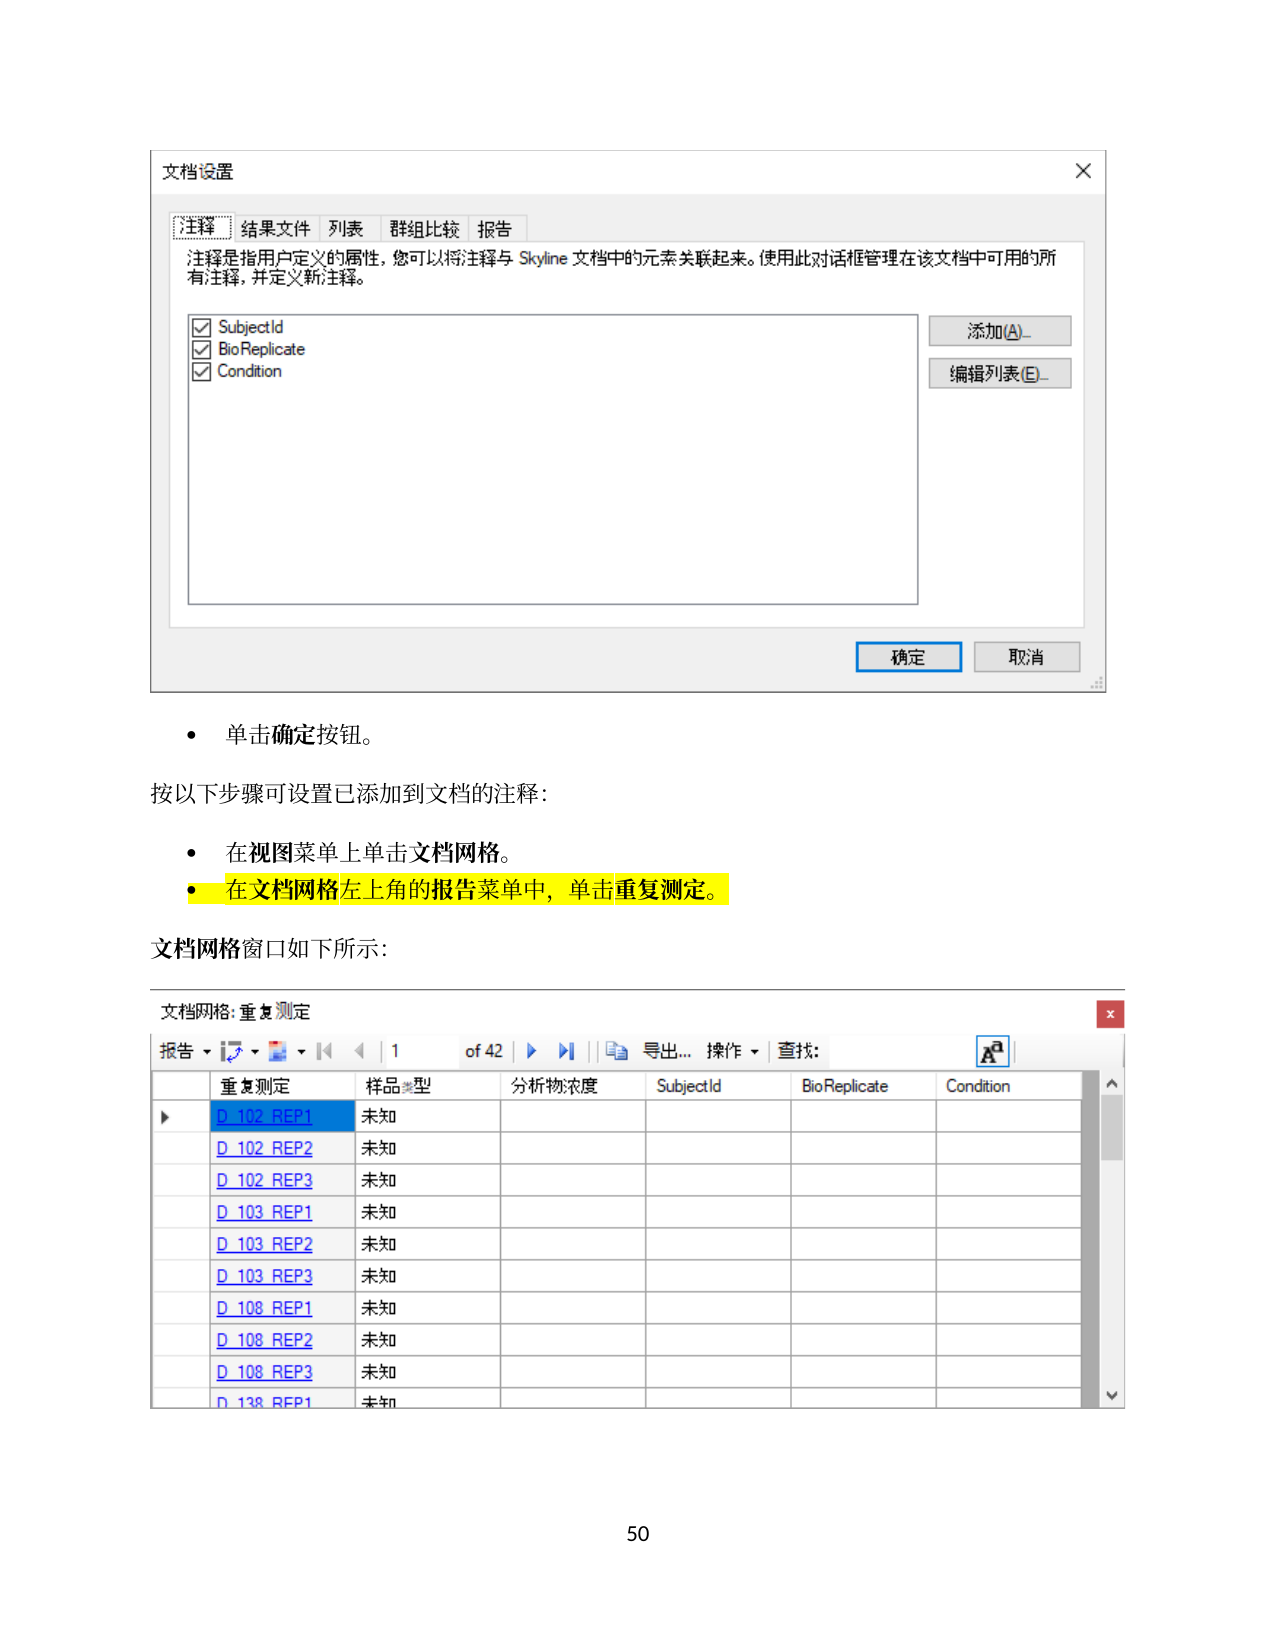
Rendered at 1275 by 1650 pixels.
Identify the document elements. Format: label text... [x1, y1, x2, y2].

picture [150, 150, 1107, 693]
text 按以下步骤可设置已添加到文档的注释： [150, 776, 1125, 809]
list 在文档网格左上角的报告菜单中，单击重复测定。 [187, 872, 1125, 905]
list 单击确定按钮。 [187, 717, 1125, 750]
picture [150, 989, 1125, 1409]
list 在视图菜单上单击文档网格。 [187, 834, 1125, 867]
text 文档网格窗口如下所示： [150, 931, 1125, 964]
